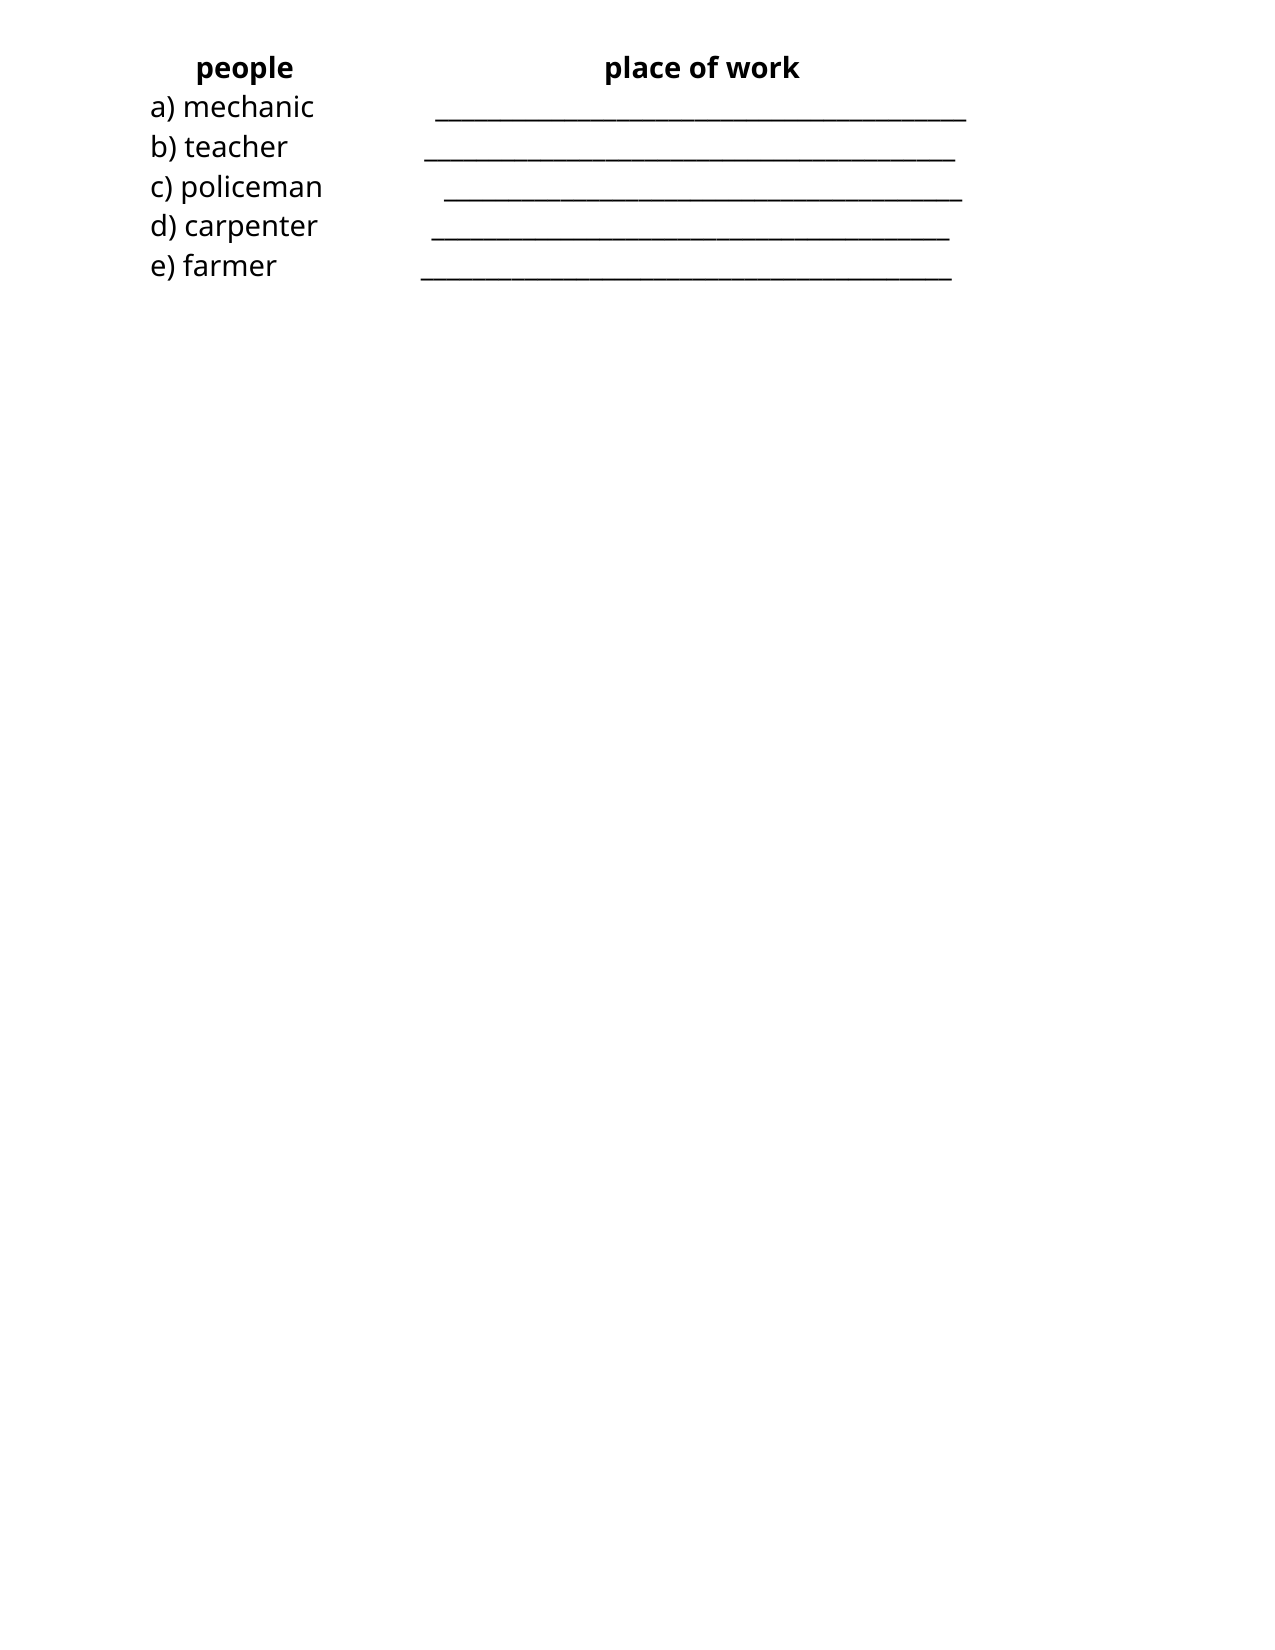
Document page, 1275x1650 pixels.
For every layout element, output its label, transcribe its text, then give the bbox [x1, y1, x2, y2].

text d) carpenter ________________________________________ [150, 206, 1200, 245]
text a) mechanic _________________________________________ [150, 87, 1200, 126]
text e) farmer _________________________________________ [150, 245, 1200, 285]
text c) policeman ________________________________________ [150, 166, 1200, 206]
text people place of work [150, 47, 1200, 87]
text b) teacher _________________________________________ [150, 126, 1200, 166]
